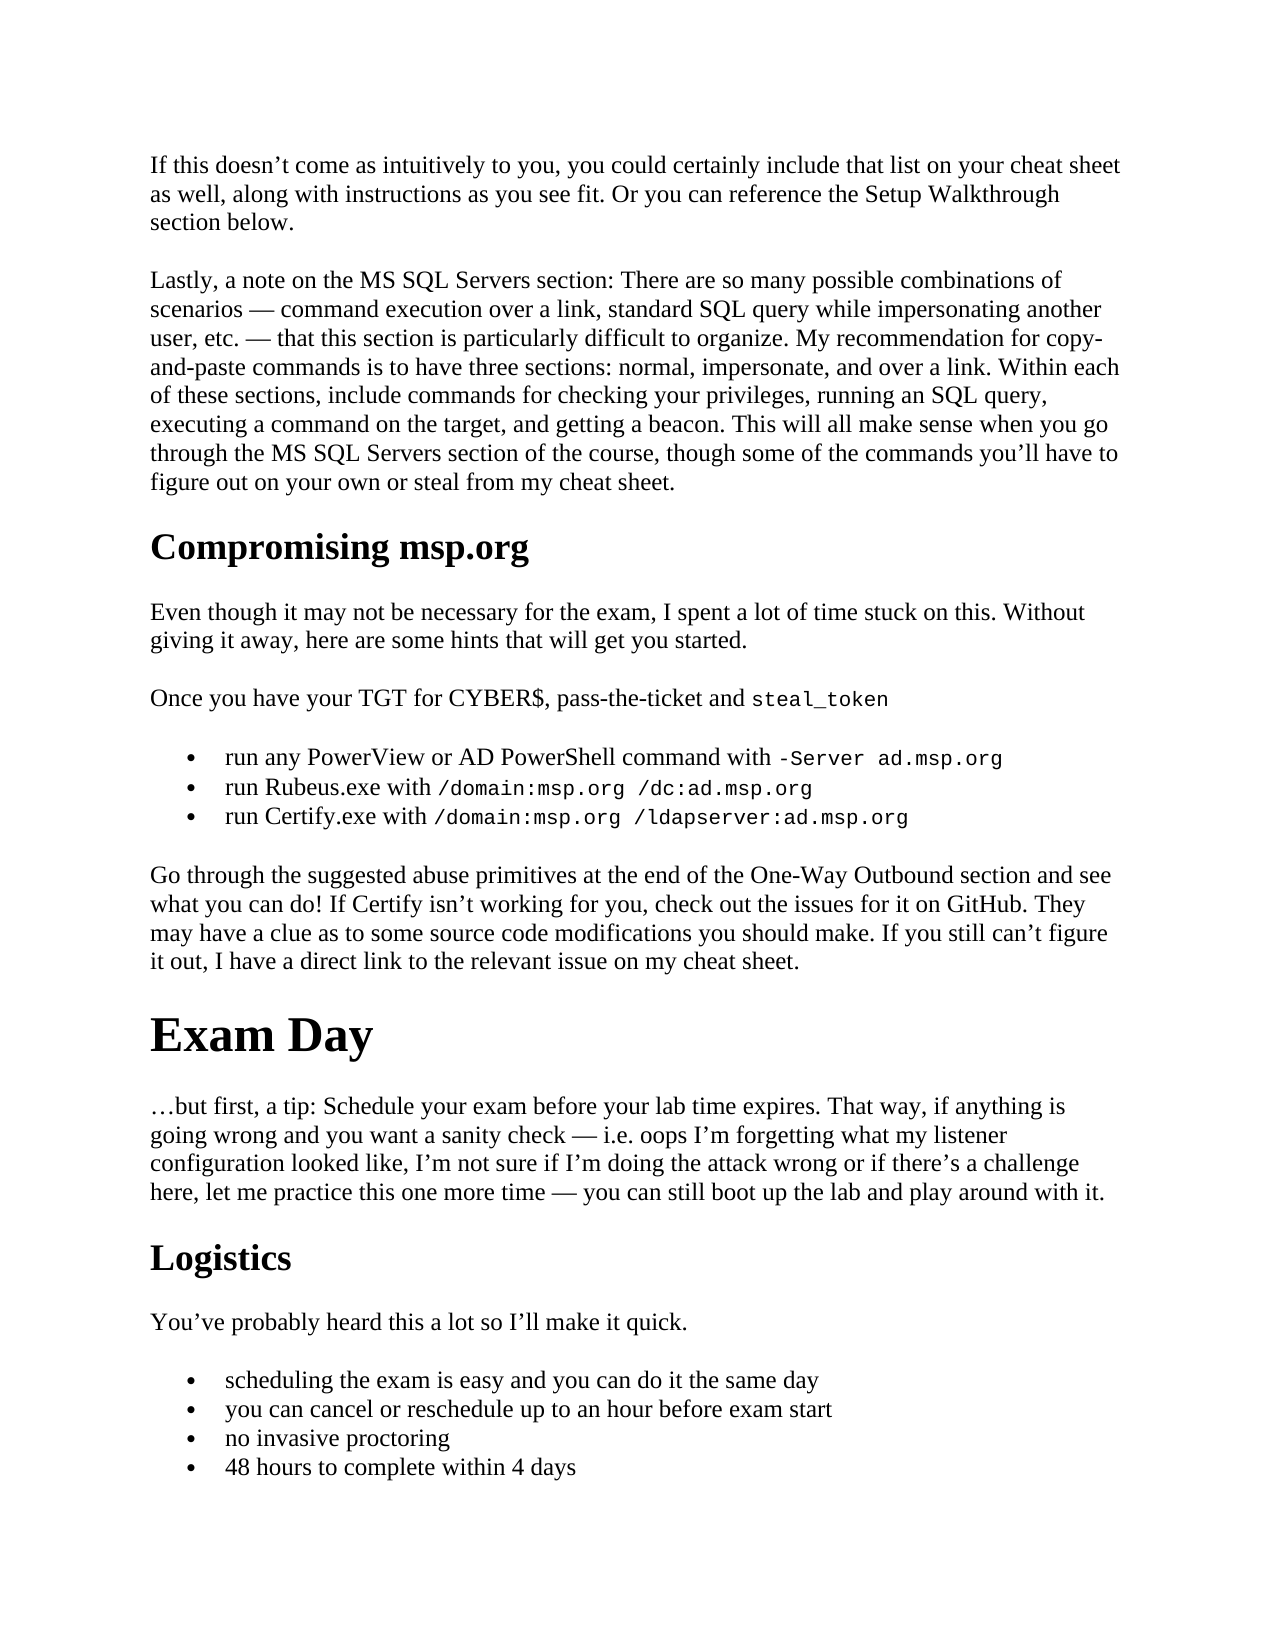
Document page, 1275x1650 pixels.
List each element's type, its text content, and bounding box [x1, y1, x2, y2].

list run any PowerView or AD PowerShell command with -Server ad.msp.org [187, 742, 1125, 772]
text …but first, a tip: Schedule your exam before your lab time expires. That way, if anything is going wrong and you want a sanity check — i.e. oops I’m forgetting what my listener configuration looked like, I’m not sure if I’m doing the attack wrong or if there’s a challenge here, let me practice this one more time — you can still boot up the lab and play around with it. [150, 1091, 1125, 1206]
text Go through the suggested abuse primitives at the end of the One-Way Outbound section and see what you can do! If Certify isn’t working for you, check out the issues for it on GitHub. They may have a clue as to some source code modifications you should make. If you still can’t figure it out, I have a direct link to the relevant issue on my cheat sheet. [150, 860, 1125, 975]
list you can cancel or reschedule up to an hour before exam start [187, 1394, 1125, 1423]
text Exam Day [150, 1004, 1125, 1062]
text Lastly, a note on the MS SQL Servers section: There are so many possible combinations of scenarios — command execution over a link, standard SQL query while impersonating another user, etc. — that this section is particularly difficult to organize. My recommendation for copy-and-paste commands is to have three sections: normal, impersonate, and over a link. Within each of these sections, include commands for checking your privileges, running an SQL query, executing a command on the target, and getting a beacon. This will all make sense when you go through the MS SQL Servers section of the course, though some of the commands you’ll have to figure out on your own or steal from my cheat sheet. [150, 265, 1125, 495]
text Even though it may not be necessary for the exam, I spent a lot of time stuck on this. Without giving it away, here are some hints that will get you started. [150, 597, 1125, 654]
list scheduling the exam is easy and you can do it the same day [187, 1365, 1125, 1394]
list run Certify.exe with /domain:msp.org /ldapserver:ad.msp.org [187, 801, 1125, 831]
text Once you have your TGT for CYBER$, pass-the-ticket and steal_token [150, 683, 1125, 713]
text You’ve probably heard this a lot so I’ll make it quick. [150, 1307, 1125, 1336]
list no invasive proctoring [187, 1423, 1125, 1452]
text If this doesn’t come as intuitively to you, you could certainly include that list on your cheat sheet as well, along with instructions as you see fit. Or you can reference the Setup Walkthrough section below. [150, 150, 1125, 236]
list run Rubeus.exe with /domain:msp.org /dc:ad.msp.org [187, 772, 1125, 801]
text Logistics [150, 1235, 1125, 1278]
text Compromising msp.org [150, 524, 1125, 568]
list 48 hours to complete within 4 days [187, 1452, 1125, 1480]
